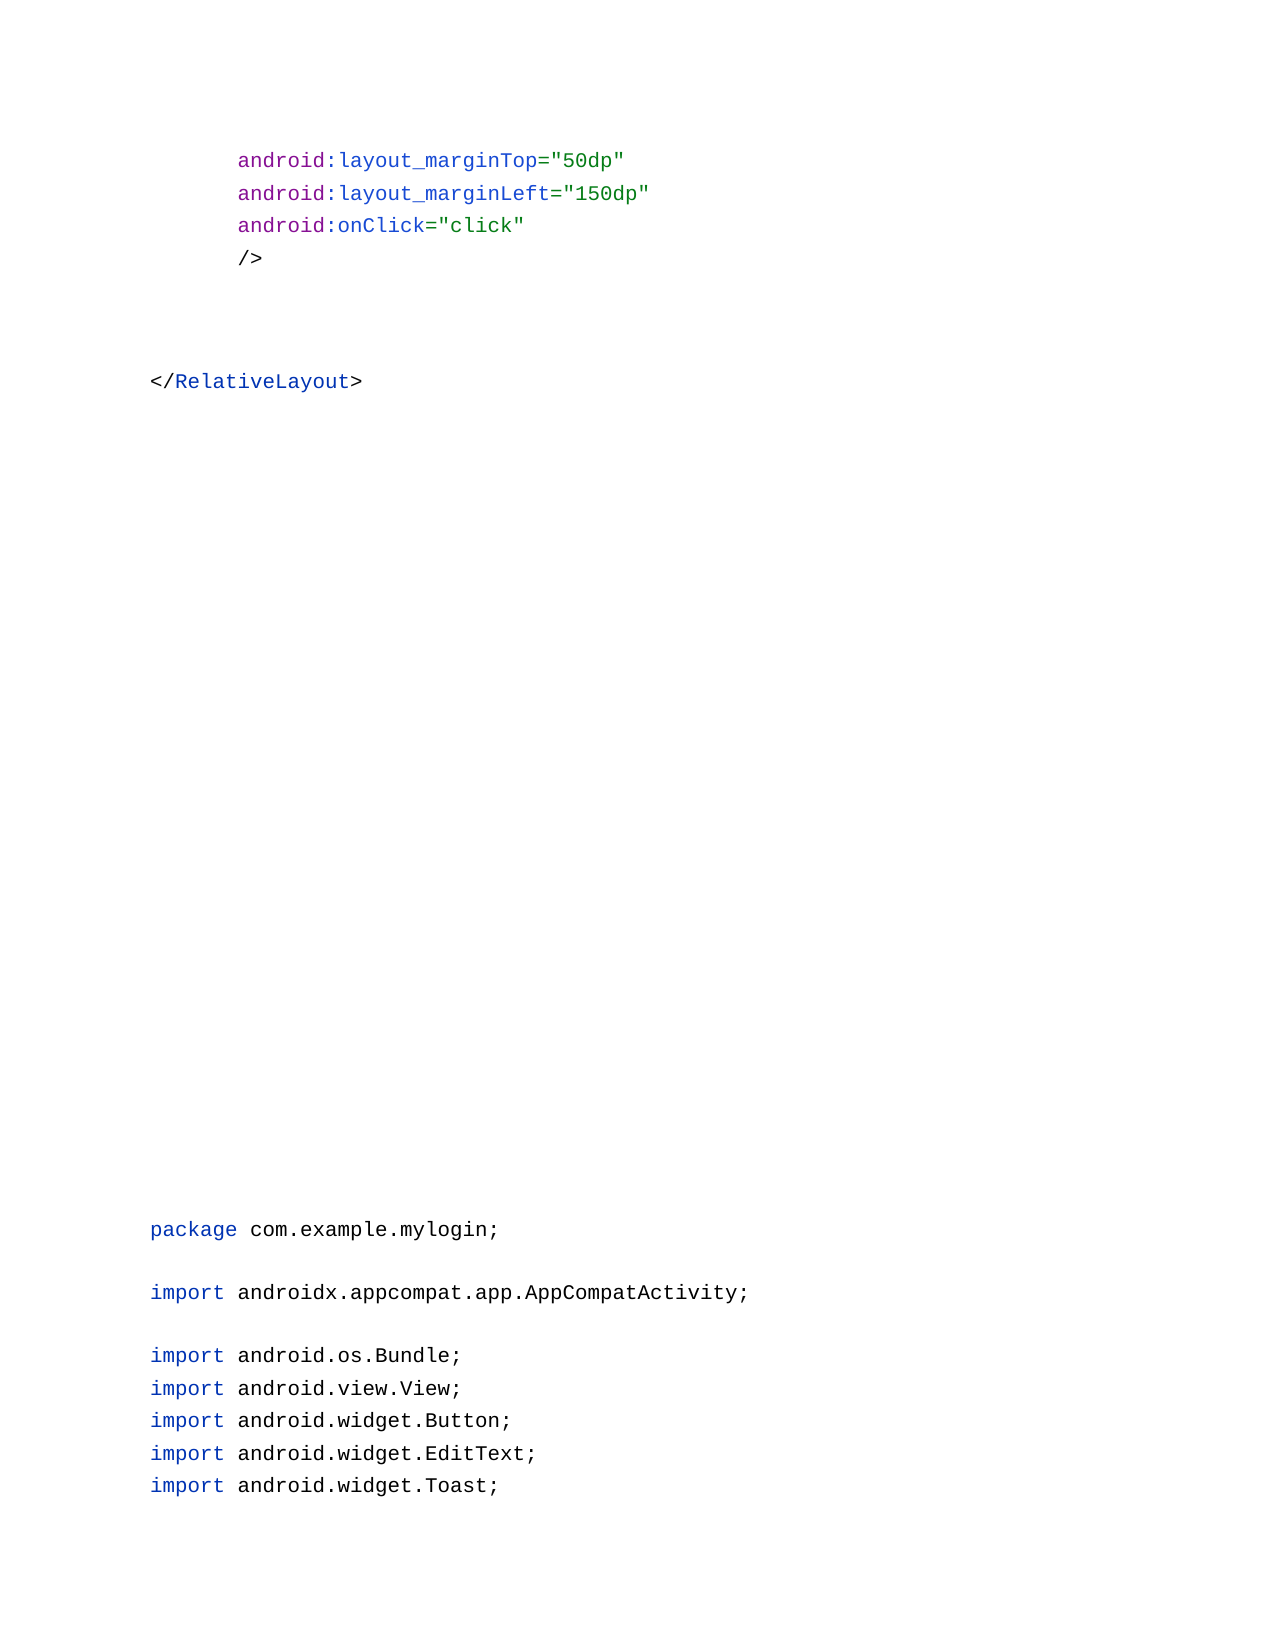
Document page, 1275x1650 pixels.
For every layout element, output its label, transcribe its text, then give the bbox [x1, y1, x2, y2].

text import androidx.appcompat.app.AppCompatActivity; [150, 1282, 1125, 1306]
text android:layout_marginTop="50dp" [150, 150, 1125, 174]
text import android.widget.EditText; [150, 1443, 1125, 1466]
text import android.os.Bundle; [150, 1345, 1125, 1368]
text android:onClick="click" [150, 215, 1125, 239]
text import android.view.View; [150, 1377, 1125, 1401]
text /> [150, 248, 1125, 271]
text </RelativeLayout> [150, 371, 1125, 395]
text import android.widget.Button; [150, 1410, 1125, 1434]
text package com.example.mylogin; [150, 1219, 1125, 1243]
text import android.widget.Toast; [150, 1475, 1125, 1499]
text android:layout_marginLeft="150dp" [150, 183, 1125, 206]
